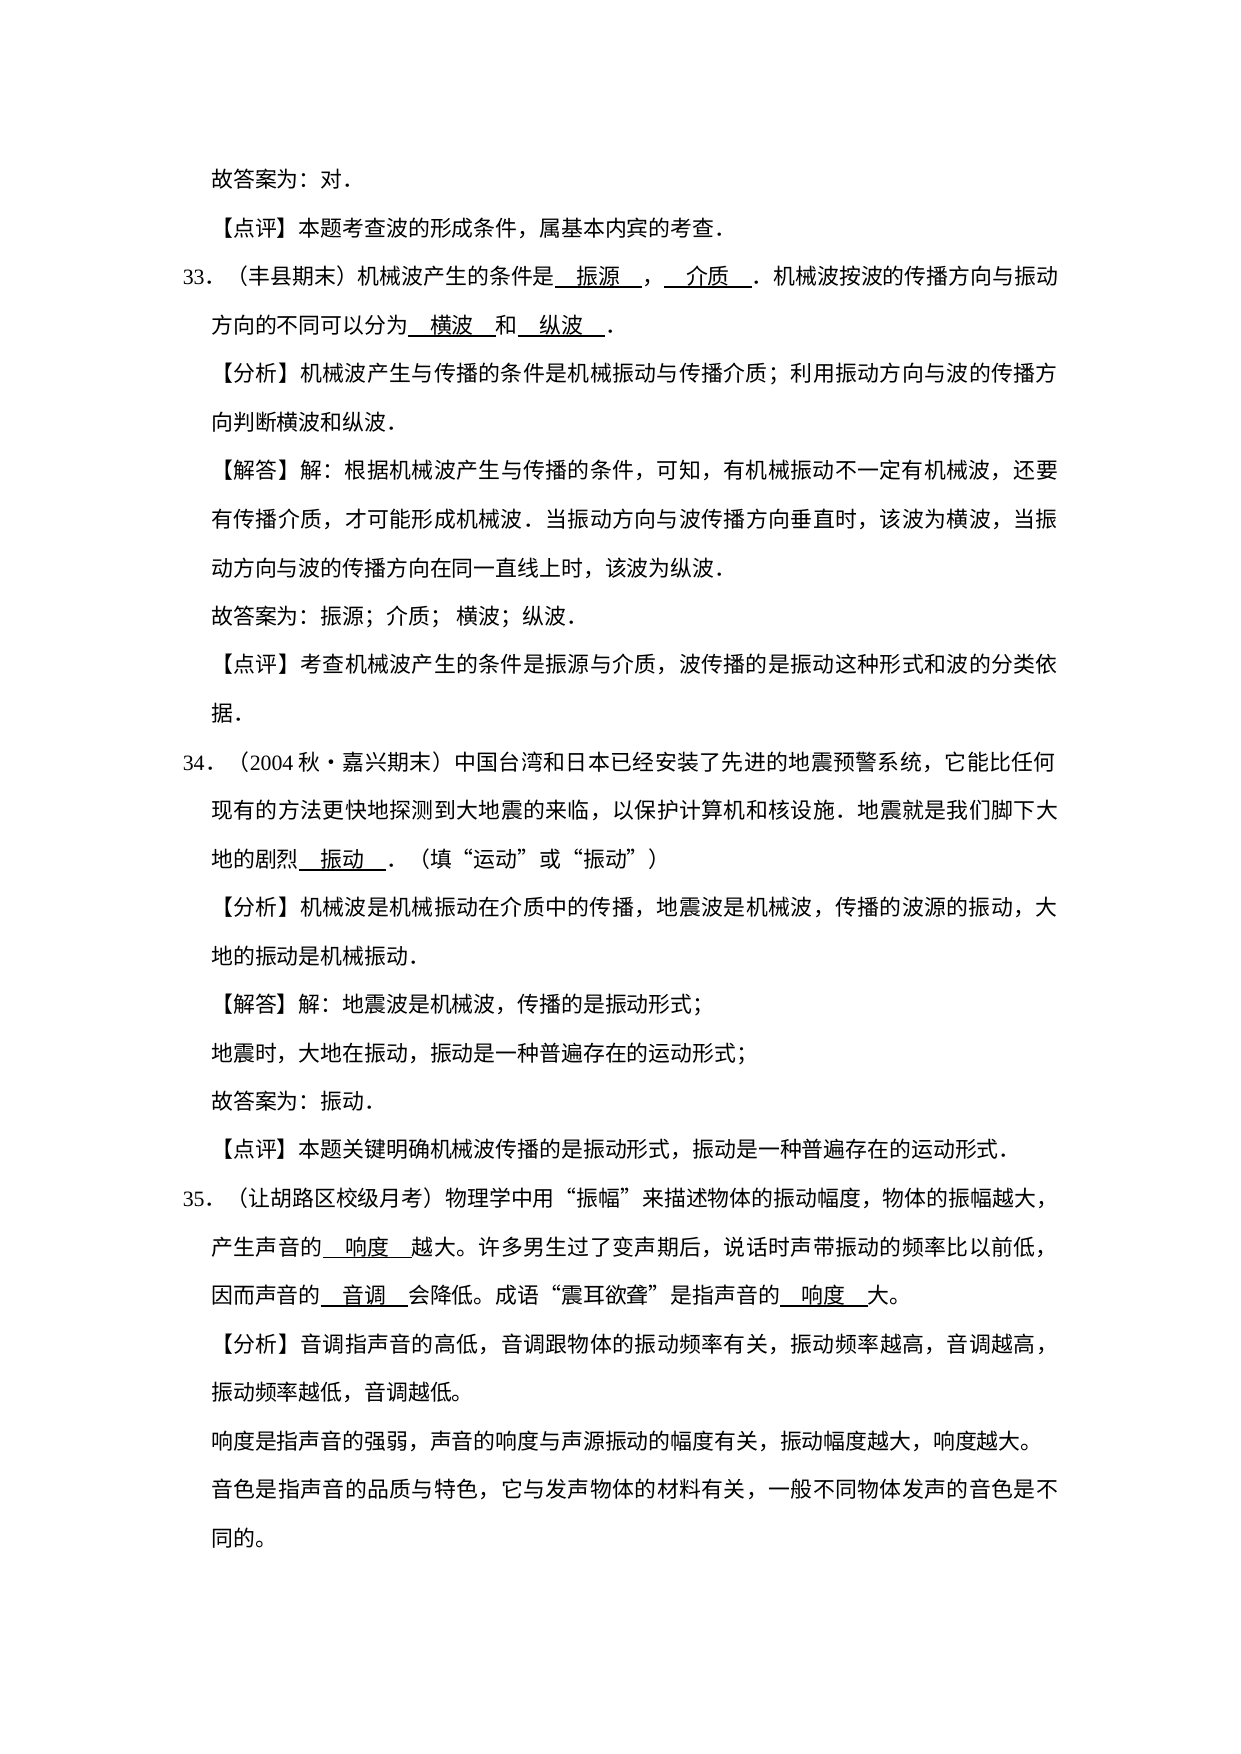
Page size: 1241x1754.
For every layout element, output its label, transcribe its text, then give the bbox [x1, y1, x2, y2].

text 【解答】解：根据机械波产生与传播的条件，可知，有机械振动不一定有机械波，还要有传播介质，才可能形成机械波．当振动方向与波传播方向垂直时，该波为横波，当振动方向与波的传播方向在同一直线上时，该波为纵波． [211, 453, 1058, 583]
text 【分析】音调指声音的高低，音调跟物体的振动频率有关，振动频率越高，音调越高，振动频率越低，音调越低。 [211, 1326, 1058, 1407]
text 【解答】解：地震波是机械波，传播的是振动形式； [211, 987, 1058, 1019]
text 响度是指声音的强弱，声音的响度与声源振动的幅度有关，振动幅度越大，响度越大。 [211, 1423, 1058, 1456]
text 【分析】机械波产生与传播的条件是机械振动与传播介质；利用振动方向与波的传播方向判断横波和纵波． [211, 356, 1058, 437]
text 33．（丰县期末）机械波产生的条件是 振源 ， 介质 ．机械波按波的传播方向与振动方向的不同可以分为 横波 和 纵波 ． [183, 259, 1058, 340]
text 故答案为：振动． [211, 1084, 1058, 1116]
text 地震时，大地在振动，振动是一种普遍存在的运动形式； [211, 1035, 1058, 1068]
text 故答案为：振源；介质； 横波；纵波． [211, 599, 1058, 631]
text 【点评】本题关键明确机械波传播的是振动形式，振动是一种普遍存在的运动形式． [211, 1132, 1058, 1164]
text 【分析】机械波是机械振动在介质中的传播，地震波是机械波，传播的波源的振动，大地的振动是机械振动． [211, 890, 1058, 971]
text 音色是指声音的品质与特色，它与发声物体的材料有关，一般不同物体发声的音色是不同的。 [211, 1472, 1058, 1553]
text 【点评】考查机械波产生的条件是振源与介质，波传播的是振动这种形式和波的分类依据． [211, 647, 1058, 728]
text 34．（2004秋•嘉兴期末）中国台湾和日本已经安装了先进的地震预警系统，它能比任何现有的方法更快地探测到大地震的来临，以保护计算机和核设施．地震就是我们脚下大地的剧烈 振动 ．（填“运动”或“振动”） [183, 744, 1058, 874]
text 35．（让胡路区校级月考）物理学中用“振幅”来描述物体的振动幅度，物体的振幅越大，产生声音的 响度 越大。许多男生过了变声期后，说话时声带振动的频率比以前低，因而声音的 音调 会降低。成语“震耳欲聋”是指声音的 响度 大。 [183, 1180, 1058, 1310]
text 【点评】本题考查波的形成条件，属基本内宾的考查． [211, 210, 1058, 243]
text 故答案为：对． [211, 162, 1058, 194]
